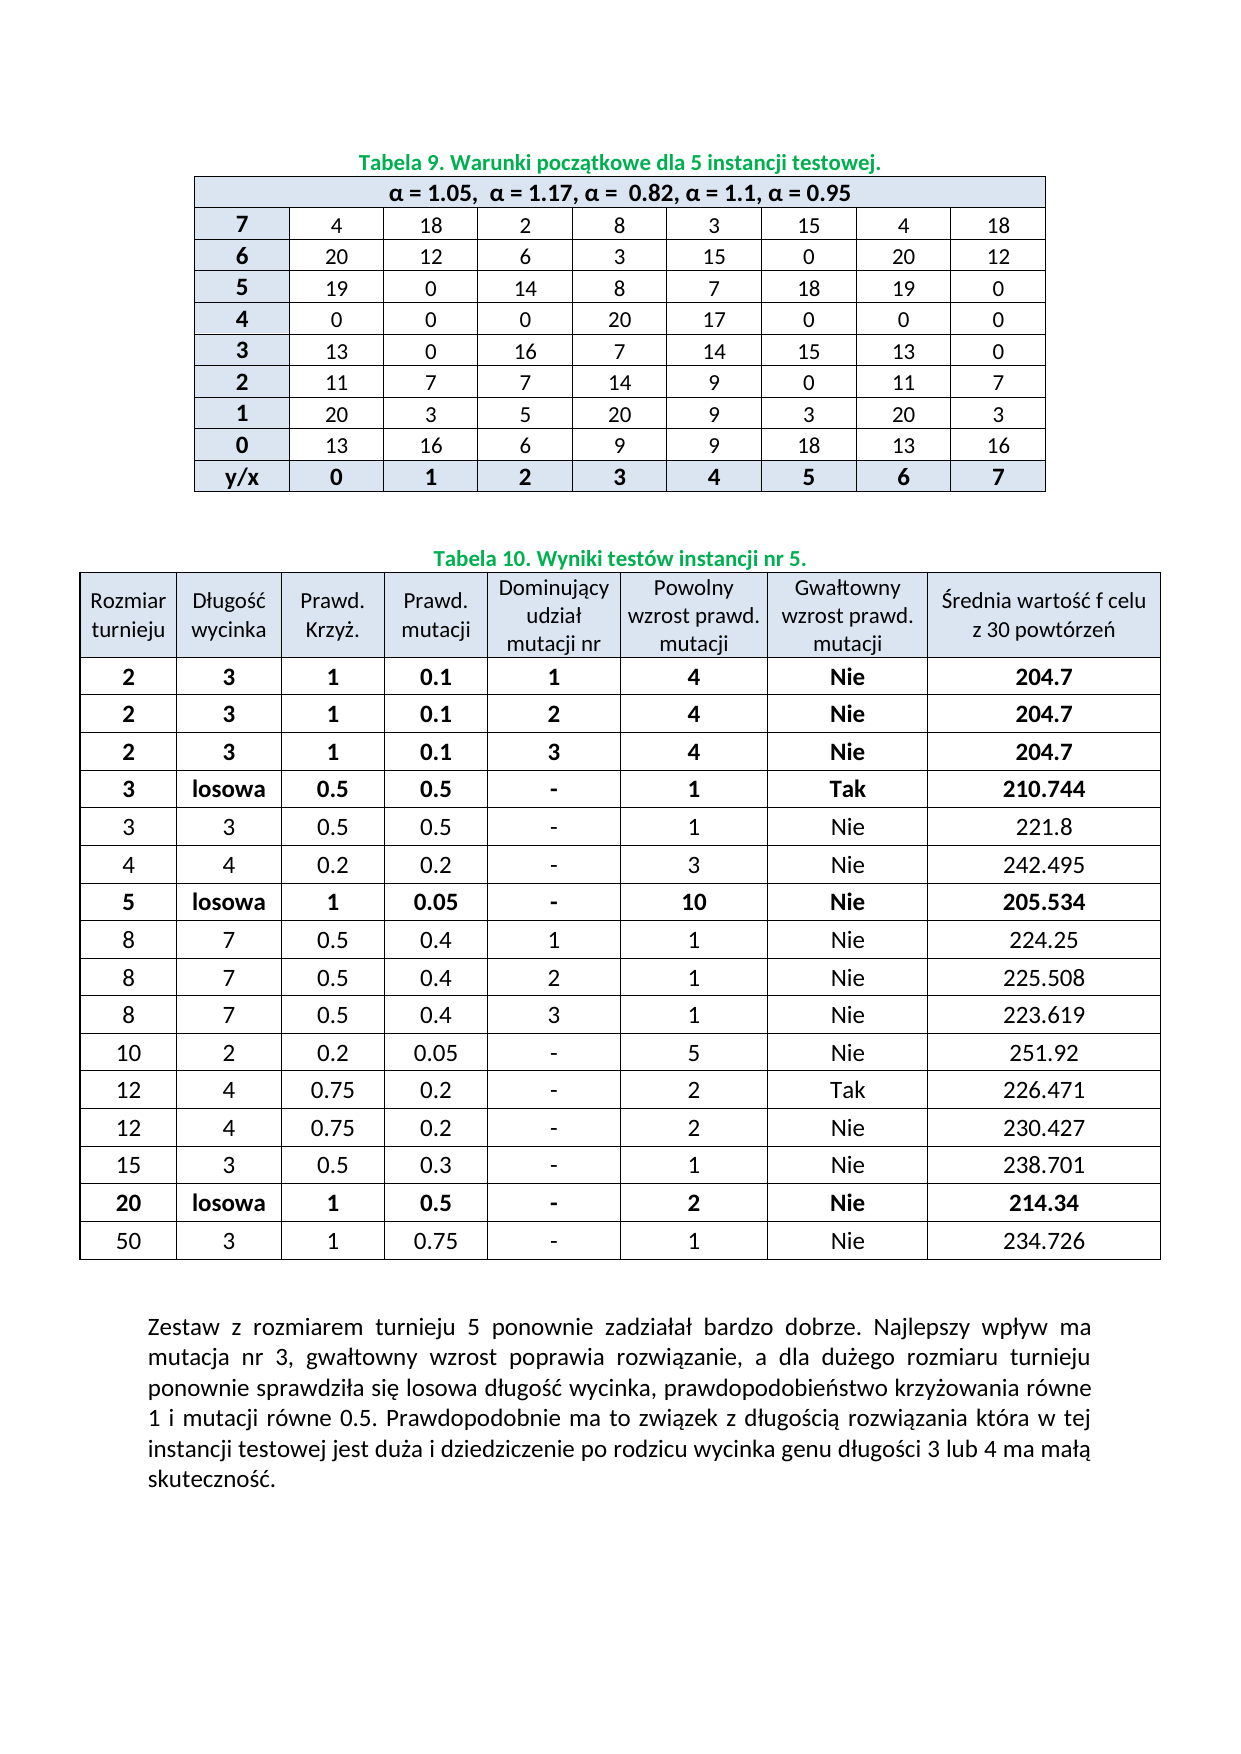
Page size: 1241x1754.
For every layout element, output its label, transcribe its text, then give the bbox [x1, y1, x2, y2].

table_cell 2 [81, 658, 176, 694]
table_cell 4 [177, 1071, 281, 1108]
table_cell 0.5 [282, 921, 384, 958]
table_header Średnia wartość f celu z 30 powtórzeń [928, 573, 1160, 657]
table_cell losowa [177, 1184, 281, 1221]
table_cell 1 [621, 808, 767, 845]
table_cell 2 [488, 959, 620, 995]
table_cell 11 [857, 366, 950, 397]
table_cell 0.05 [385, 1034, 487, 1070]
table_cell 0.2 [282, 1034, 384, 1070]
table_cell 3 [384, 398, 477, 428]
table_cell 0.2 [385, 1109, 487, 1146]
table_cell 7 [177, 921, 281, 958]
table_cell 0 [951, 303, 1045, 333]
table_cell 2 [621, 1184, 767, 1221]
table_cell 19 [857, 271, 950, 302]
table_cell Nie [768, 1034, 927, 1070]
table_cell 16 [384, 429, 477, 460]
table_cell 0.1 [385, 733, 487, 769]
table_cell 7 [573, 335, 666, 365]
table_cell - [488, 808, 620, 845]
table_cell - [488, 1184, 620, 1221]
table_cell 3 [951, 398, 1045, 428]
table_cell 0.3 [385, 1147, 487, 1183]
table_cell 7 [667, 271, 761, 302]
table_cell 12 [81, 1109, 176, 1146]
table_cell 0.5 [282, 771, 384, 807]
table_cell 5 [81, 884, 176, 920]
table_cell 6 [478, 240, 572, 270]
table_cell - [488, 1222, 620, 1258]
table_header Prawd. Krzyż. [282, 573, 384, 657]
table_cell 0.5 [385, 1184, 487, 1221]
table_header Gwałtowny wzrost prawd. mutacji [768, 573, 927, 657]
table_cell 9 [667, 398, 761, 428]
text Zestaw z rozmiarem turnieju 5 ponownie zadziałał bardzo dobrze. Najlepszy wpływ ma mutacja nr 3, gwałtowny wzrost poprawia rozwiązanie, a dla dużego rozmiaru turnieju ponownie sprawdziła się losowa długość wycinka, prawdopodobieństwo krzyżowania równe 1 i mutacji równe 0.5. Prawdopodobnie ma to związek z długością rozwiązania która w tej instancji testowej jest duża i dziedziczenie po rodzicu wycinka genu długości 3 lub 4 ma małą skuteczność. [148, 1311, 1093, 1494]
table_cell Nie [768, 884, 927, 920]
table_cell Nie [768, 1222, 927, 1258]
table_cell 251.92 [928, 1034, 1160, 1070]
table_cell 7 [195, 208, 289, 239]
table_cell 204.7 [928, 695, 1160, 732]
table_cell 2 [478, 461, 572, 491]
table_header Powolny wzrost prawd. mutacji [621, 573, 767, 657]
table_cell Nie [768, 996, 927, 1033]
table_cell 0.75 [282, 1109, 384, 1146]
table_cell 8 [81, 996, 176, 1033]
table_cell 224.25 [928, 921, 1160, 958]
table_cell 0.4 [385, 959, 487, 995]
table_header Prawd. mutacji [385, 573, 487, 657]
table_cell 0 [478, 303, 572, 333]
table_cell 14 [667, 335, 761, 365]
table_cell Nie [768, 921, 927, 958]
subtitle Tabela 10. Wyniki testów instancji nr 5. [148, 544, 1093, 572]
table_cell 18 [951, 208, 1045, 239]
table_header Dominujący udział mutacji nr [488, 573, 620, 657]
table_header α = 1.05, α = 1.17, α = 0.82, α = 1.1, α = 0.95 [195, 177, 1045, 207]
table_cell 230.427 [928, 1109, 1160, 1146]
table_cell 8 [573, 208, 666, 239]
table_cell 20 [81, 1184, 176, 1221]
table_cell 13 [857, 335, 950, 365]
table_cell - [488, 1109, 620, 1146]
table_cell 0.2 [385, 1071, 487, 1108]
table_cell 9 [573, 429, 666, 460]
table_cell 2 [621, 1109, 767, 1146]
table_cell 4 [290, 208, 383, 239]
table_cell 3 [762, 398, 856, 428]
table_cell 1 [282, 695, 384, 732]
table_cell 4 [857, 208, 950, 239]
table_cell 4 [177, 846, 281, 882]
table_cell 238.701 [928, 1147, 1160, 1183]
table_cell 0.75 [282, 1071, 384, 1108]
table_cell 20 [857, 240, 950, 270]
table_cell 234.726 [928, 1222, 1160, 1258]
table_cell 3 [177, 808, 281, 845]
table_cell 5 [762, 461, 856, 491]
table_cell - [488, 846, 620, 882]
table_cell 0 [762, 303, 856, 333]
table_cell 2 [81, 733, 176, 769]
table_cell 223.619 [928, 996, 1160, 1033]
table_cell y/x [195, 461, 289, 491]
table_cell 4 [195, 303, 289, 333]
table_cell 1 [621, 1147, 767, 1183]
table_cell 0 [384, 303, 477, 333]
table_cell 18 [762, 429, 856, 460]
table_header Długość wycinka [177, 573, 281, 657]
table_cell 1 [621, 921, 767, 958]
table_cell 15 [81, 1147, 176, 1183]
table_cell 1 [621, 996, 767, 1033]
table_cell 2 [478, 208, 572, 239]
table_cell 7 [384, 366, 477, 397]
table_cell 0 [384, 271, 477, 302]
table_cell 10 [81, 1034, 176, 1070]
table_header Rozmiar turnieju [81, 573, 176, 657]
table_cell 6 [195, 240, 289, 270]
table_cell Nie [768, 846, 927, 882]
table_cell 17 [667, 303, 761, 333]
table_cell 7 [951, 366, 1045, 397]
table_cell Nie [768, 959, 927, 995]
table_cell 0 [290, 461, 383, 491]
table_cell 3 [573, 461, 666, 491]
table_cell 3 [177, 733, 281, 769]
table_cell 2 [81, 695, 176, 732]
table_cell 2 [195, 366, 289, 397]
table_cell 3 [177, 1222, 281, 1258]
table_cell 11 [290, 366, 383, 397]
table_cell 18 [384, 208, 477, 239]
table_cell 3 [195, 335, 289, 365]
table_cell 1 [621, 959, 767, 995]
table_cell 20 [290, 240, 383, 270]
table_cell 1 [282, 733, 384, 769]
table_cell Nie [768, 808, 927, 845]
table_cell 3 [81, 808, 176, 845]
table_cell 0 [951, 335, 1045, 365]
table_cell - [488, 884, 620, 920]
table_cell 0 [951, 271, 1045, 302]
table_cell Nie [768, 658, 927, 694]
table_cell 3 [573, 240, 666, 270]
table_cell 0.5 [282, 996, 384, 1033]
table_cell Nie [768, 733, 927, 769]
table_cell 12 [951, 240, 1045, 270]
table_cell 9 [667, 429, 761, 460]
table_cell 3 [177, 658, 281, 694]
table_cell 50 [81, 1222, 176, 1258]
table_cell 0.1 [385, 695, 487, 732]
table_cell 4 [621, 733, 767, 769]
table_cell 3 [81, 771, 176, 807]
table_cell 0.5 [282, 808, 384, 845]
table_cell 8 [81, 959, 176, 995]
table_cell 20 [857, 398, 950, 428]
table_cell - [488, 1147, 620, 1183]
table_cell 3 [621, 846, 767, 882]
table_cell 226.471 [928, 1071, 1160, 1108]
table_cell 5 [478, 398, 572, 428]
table_cell 10 [621, 884, 767, 920]
table_cell losowa [177, 884, 281, 920]
table_cell Tak [768, 1071, 927, 1108]
table_cell 5 [621, 1034, 767, 1070]
table_cell 20 [290, 398, 383, 428]
table_cell losowa [177, 771, 281, 807]
table_cell 4 [621, 658, 767, 694]
table_cell 6 [478, 429, 572, 460]
table_cell 15 [762, 208, 856, 239]
table_cell 0 [762, 366, 856, 397]
table_cell 13 [290, 335, 383, 365]
table_cell 3 [177, 1147, 281, 1183]
table_cell 4 [667, 461, 761, 491]
table_cell 1 [282, 884, 384, 920]
table_cell 0.2 [385, 846, 487, 882]
table_cell 1 [195, 398, 289, 428]
table_cell 1 [488, 658, 620, 694]
table_cell 1 [621, 771, 767, 807]
table_cell 14 [573, 366, 666, 397]
table_cell 7 [478, 366, 572, 397]
table_cell 16 [951, 429, 1045, 460]
table_cell - [488, 771, 620, 807]
table_cell 1 [282, 1184, 384, 1221]
table_cell 0.2 [282, 846, 384, 882]
table_cell 214.34 [928, 1184, 1160, 1221]
table_cell Nie [768, 1109, 927, 1146]
table_cell 1 [282, 658, 384, 694]
table_cell 8 [81, 921, 176, 958]
table_cell 1 [621, 1222, 767, 1258]
table_cell 0 [195, 429, 289, 460]
table_cell 15 [667, 240, 761, 270]
table_cell 7 [951, 461, 1045, 491]
table_cell 3 [177, 695, 281, 732]
table_cell 4 [177, 1109, 281, 1146]
table_cell 2 [488, 695, 620, 732]
table_cell 4 [81, 846, 176, 882]
table_cell 0.4 [385, 921, 487, 958]
table_cell 204.7 [928, 733, 1160, 769]
table_cell 16 [478, 335, 572, 365]
table_cell 14 [478, 271, 572, 302]
table_cell 3 [667, 208, 761, 239]
table_cell 2 [621, 1071, 767, 1108]
table_cell 221.8 [928, 808, 1160, 845]
table_cell 205.534 [928, 884, 1160, 920]
table_cell 20 [573, 303, 666, 333]
table_cell 13 [290, 429, 383, 460]
table_cell Nie [768, 1147, 927, 1183]
table_cell 15 [762, 335, 856, 365]
table_cell 4 [621, 695, 767, 732]
table_cell 12 [384, 240, 477, 270]
table_cell 2 [177, 1034, 281, 1070]
table_cell 12 [81, 1071, 176, 1108]
table_cell 0 [762, 240, 856, 270]
table_cell 19 [290, 271, 383, 302]
table_cell - [488, 1071, 620, 1108]
table_cell 1 [282, 1222, 384, 1258]
table_cell 0.4 [385, 996, 487, 1033]
table_cell 3 [488, 996, 620, 1033]
table_cell 1 [384, 461, 477, 491]
table_cell 8 [573, 271, 666, 302]
table_cell 204.7 [928, 658, 1160, 694]
subtitle Tabela 9. Warunki początkowe dla 5 instancji testowej. [148, 148, 1093, 176]
table_cell 0.1 [385, 658, 487, 694]
table_cell 18 [762, 271, 856, 302]
table_cell 9 [667, 366, 761, 397]
table_cell 0 [290, 303, 383, 333]
table_cell Nie [768, 695, 927, 732]
table_cell 0.75 [385, 1222, 487, 1258]
table_cell 20 [573, 398, 666, 428]
table_cell 0 [384, 335, 477, 365]
table_cell 0.5 [282, 1147, 384, 1183]
table_cell 225.508 [928, 959, 1160, 995]
table_cell 0.5 [385, 808, 487, 845]
table_cell 1 [488, 921, 620, 958]
table_cell - [488, 1034, 620, 1070]
table_cell Tak [768, 771, 927, 807]
table_cell Nie [768, 1184, 927, 1221]
table_cell 7 [177, 959, 281, 995]
table_cell 6 [857, 461, 950, 491]
table_cell 0.5 [385, 771, 487, 807]
table_cell 210.744 [928, 771, 1160, 807]
table_cell 0 [857, 303, 950, 333]
table_cell 3 [488, 733, 620, 769]
table_cell 13 [857, 429, 950, 460]
table_cell 0.5 [282, 959, 384, 995]
table_cell 7 [177, 996, 281, 1033]
table_cell 242.495 [928, 846, 1160, 882]
table_cell 5 [195, 271, 289, 302]
table_cell 0.05 [385, 884, 487, 920]
